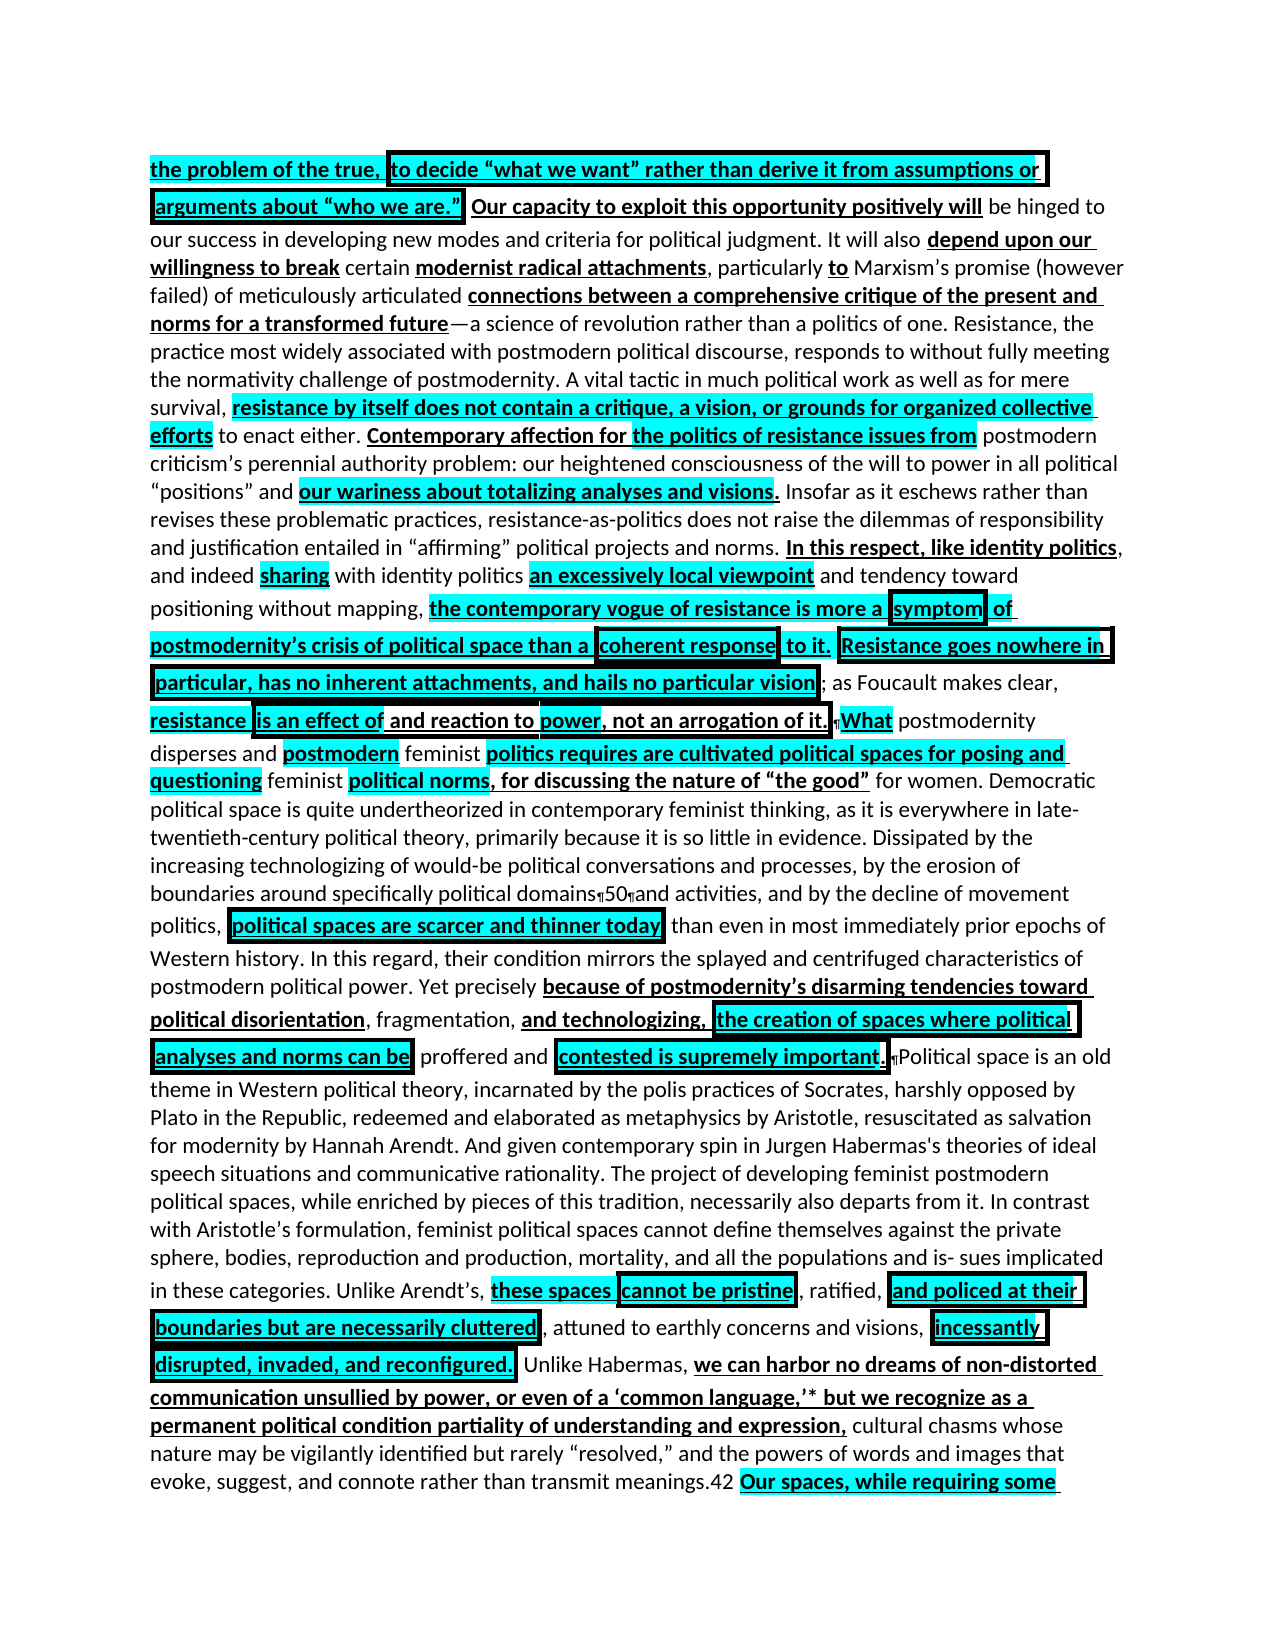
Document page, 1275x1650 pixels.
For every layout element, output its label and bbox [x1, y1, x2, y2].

text [150, 150, 1125, 1495]
